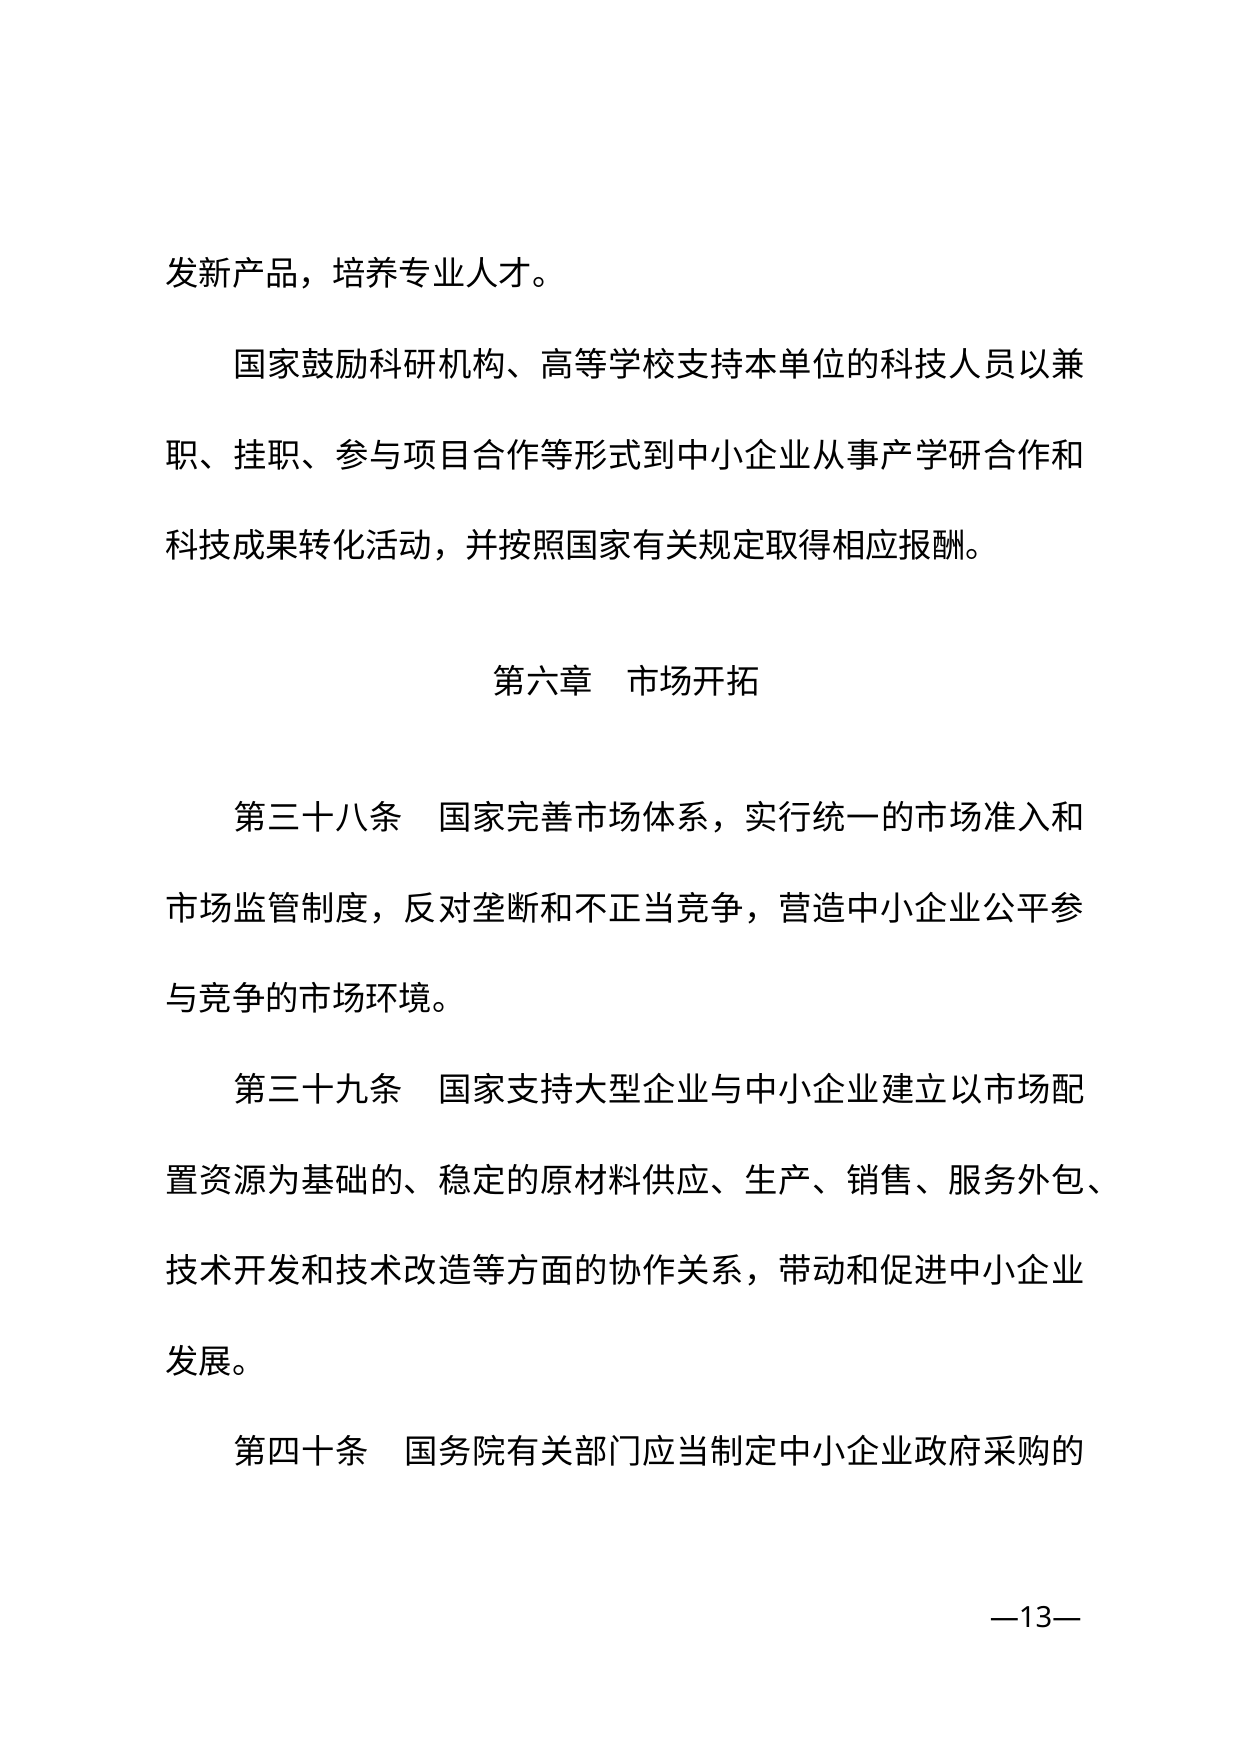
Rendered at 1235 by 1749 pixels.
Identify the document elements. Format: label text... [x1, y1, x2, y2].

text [165, 226, 1087, 317]
text 第三十八条 国家完善市场体系，实行统一的市场准入和市场监管制度，反对垄断和不正当竞争，营造中小企业公平参与竞争的市场环境。 [165, 770, 1087, 1042]
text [165, 1404, 1087, 1495]
text 第三十九条 国家支持大型企业与中小企业建立以市场配置资源为基础的、稳定的原材料供应、生产、销售、服务外包、技术开发和技术改造等方面的协作关系，带动和促进中小企业发展。 [165, 1042, 1087, 1404]
text 国家鼓励科研机构、高等学校支持本单位的科技人员以兼职、挂职、参与项目合作等形式到中小企业从事产学研合作和科技成果转化活动，并按照国家有关规定取得相应报酬。 [165, 317, 1087, 588]
text 第六章 市场开拓 [165, 634, 1087, 724]
